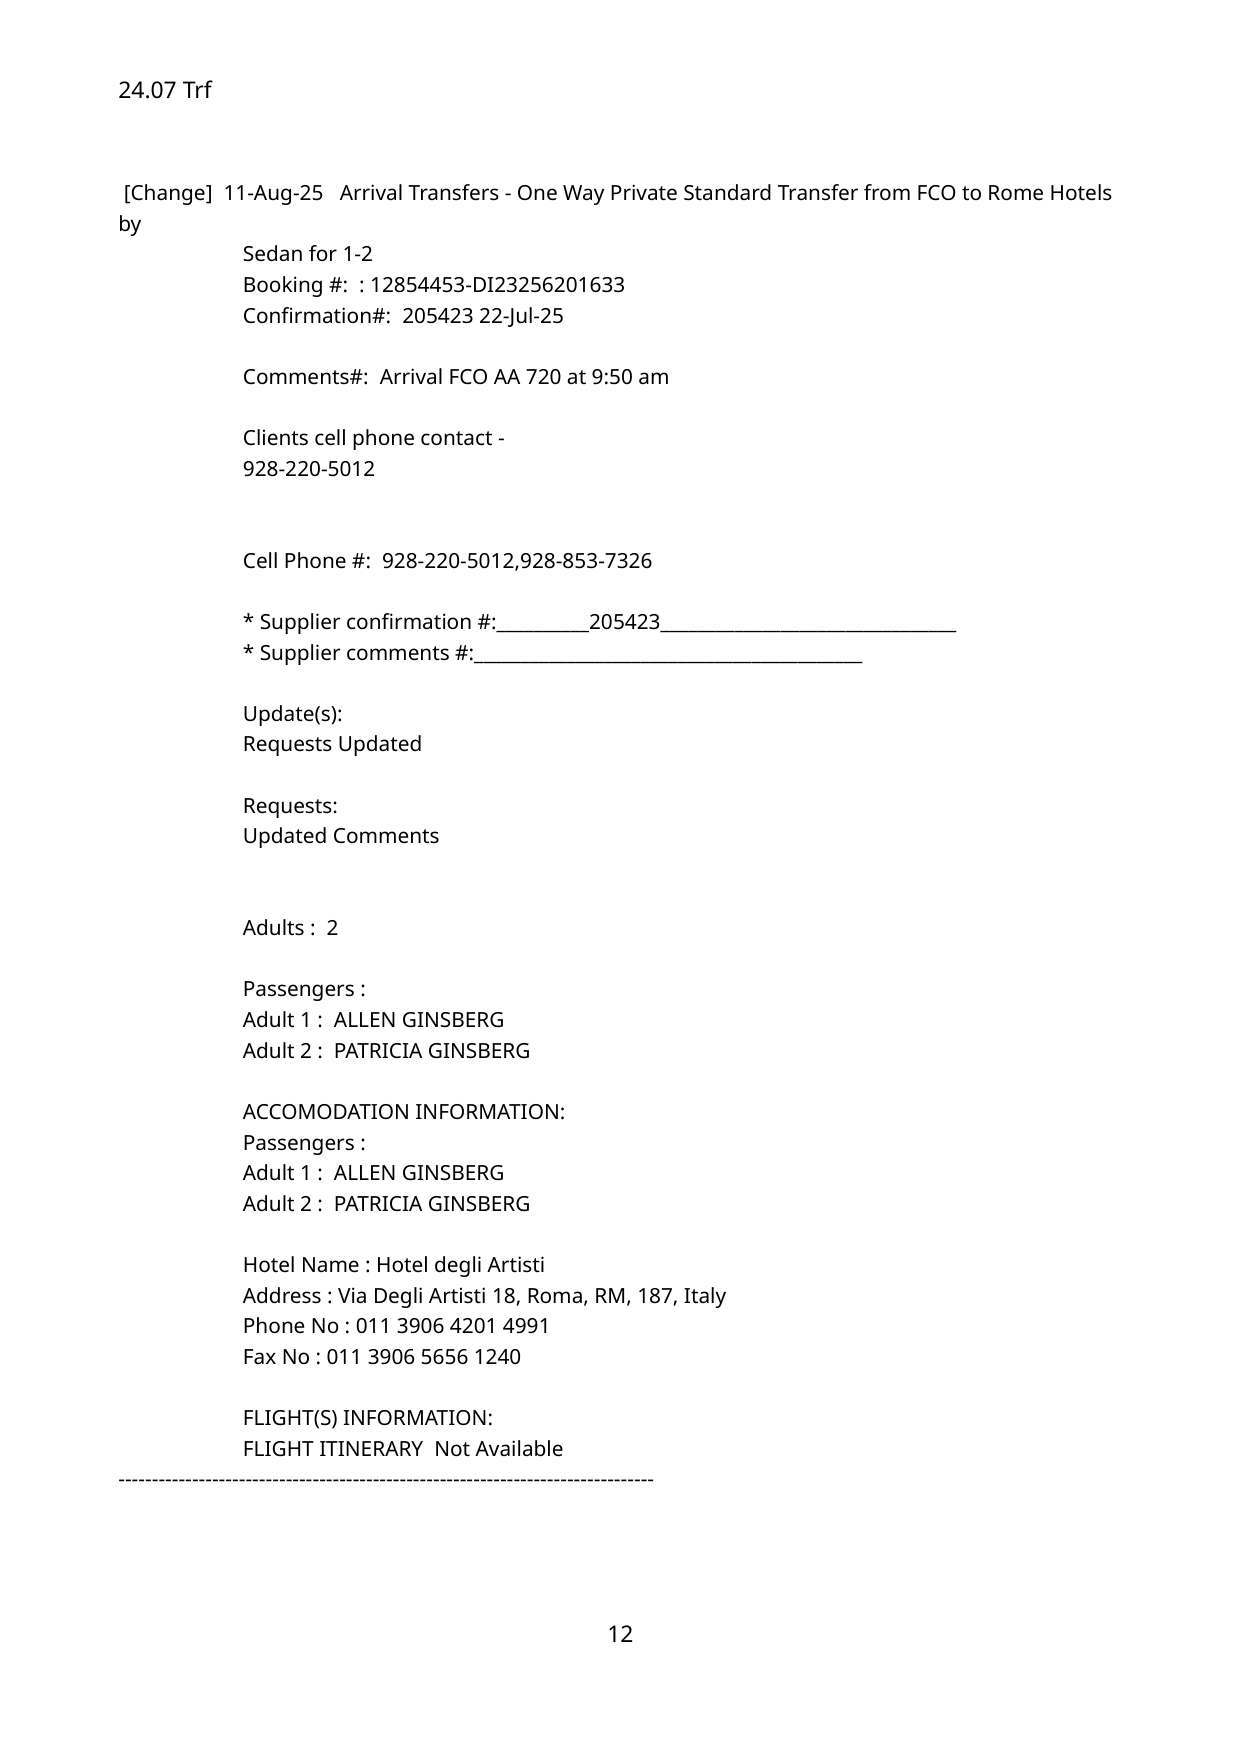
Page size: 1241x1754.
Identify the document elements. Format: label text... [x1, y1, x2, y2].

text [Change] 11-Aug-25 Arrival Transfers - One Way Private Standard Transfer from FCO to Rome Hotels by Sedan for 1-2 Booking #: : 12854453-DI23256201633 Confirmation#: 205423 22-Jul-25 Comments#: Arrival FCO AA 720 at 9:50 am Clients cell phone contact - 928-220-5012 Cell Phone #: 928-220-5012,928-853-7326 * Supplier confirmation #:__________205423________________________________ * Supplier comments #:__________________________________________ Update(s): Requests Updated Requests: Updated Comments Adults : 2 Passengers : Adult 1 : ALLEN GINSBERG Adult 2 : PATRICIA GINSBERG ACCOMODATION INFORMATION: Passengers : Adult 1 : ALLEN GINSBERG Adult 2 : PATRICIA GINSBERG Hotel Name : Hotel degli Artisti Address : Via Degli Artisti 18, Roma, RM, 187, Italy Phone No : 011 3906 4201 4991 Fax No : 011 3906 5656 1240 FLIGHT(S) INFORMATION: FLIGHT ITINERARY Not Available -------------------------------------------------------------------------------- [118, 148, 1122, 1493]
